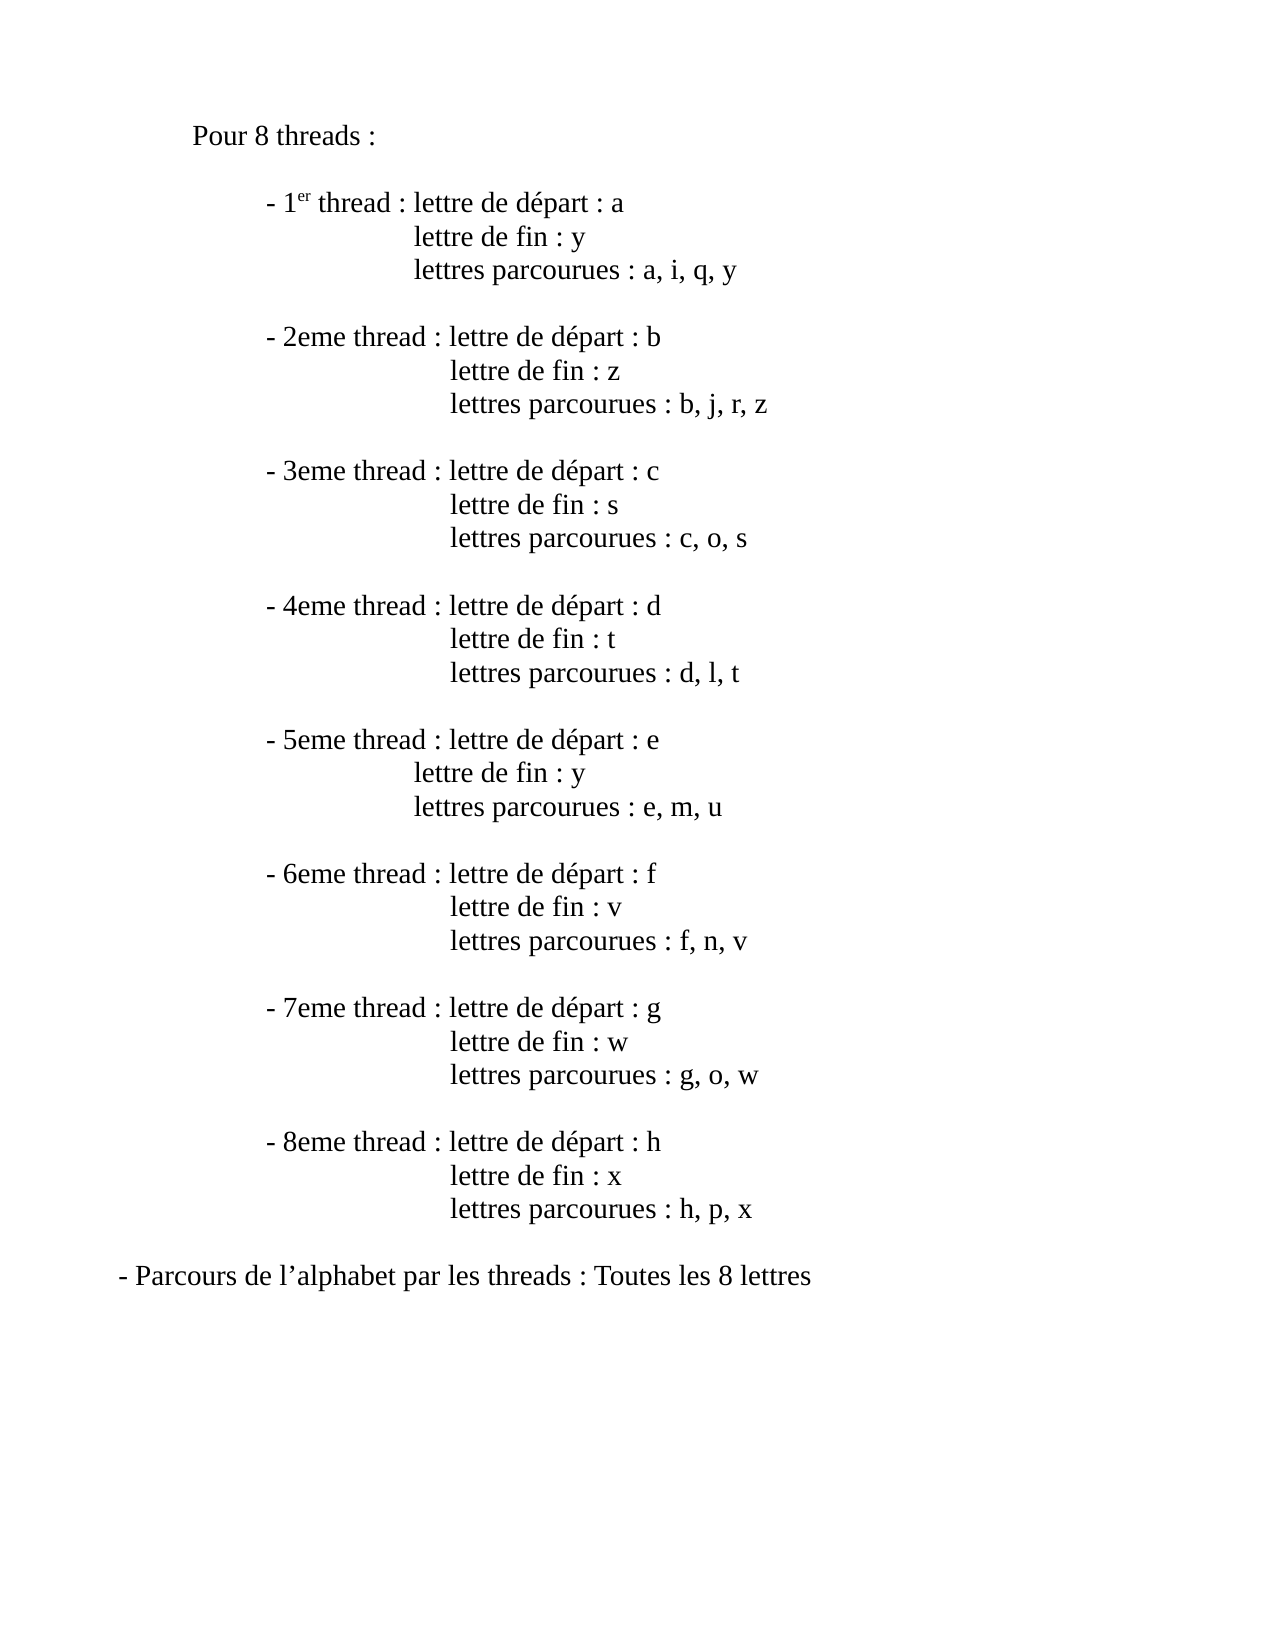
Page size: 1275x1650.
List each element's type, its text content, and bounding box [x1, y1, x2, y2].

text - 8eme thread : lettre de départ : h [118, 1124, 1157, 1158]
text - 5eme thread : lettre de départ : e [118, 722, 1157, 755]
text lettres parcourues : h, p, x [118, 1191, 1157, 1225]
text - Parcours de l’alphabet par les threads : Toutes les 8 lettres [118, 1258, 1157, 1292]
text lettre de fin : x [118, 1158, 1157, 1191]
text - 1er thread : lettre de départ : a [118, 185, 1157, 219]
text - 7eme thread : lettre de départ : g [118, 990, 1157, 1024]
text - 3eme thread : lettre de départ : c [118, 453, 1157, 487]
text lettres parcourues : a, i, q, y [118, 252, 1157, 286]
text Pour 8 threads : [118, 118, 1157, 152]
text lettre de fin : y [118, 219, 1157, 252]
text lettres parcourues : g, o, w [118, 1057, 1157, 1091]
text lettre de fin : v [118, 889, 1157, 923]
text - 4eme thread : lettre de départ : d [118, 588, 1157, 621]
text lettre de fin : z [118, 353, 1157, 386]
text lettre de fin : y [118, 755, 1157, 789]
text lettres parcourues : b, j, r, z [118, 386, 1157, 420]
text lettres parcourues : e, m, u [118, 789, 1157, 822]
text - 2eme thread : lettre de départ : b [118, 319, 1157, 353]
text lettre de fin : s [118, 487, 1157, 521]
text - 6eme thread : lettre de départ : f [118, 856, 1157, 889]
text lettres parcourues : c, o, s [118, 521, 1157, 554]
text lettre de fin : t [118, 621, 1157, 655]
text lettres parcourues : d, l, t [118, 655, 1157, 688]
text lettres parcourues : f, n, v [118, 923, 1157, 957]
text lettre de fin : w [118, 1024, 1157, 1057]
